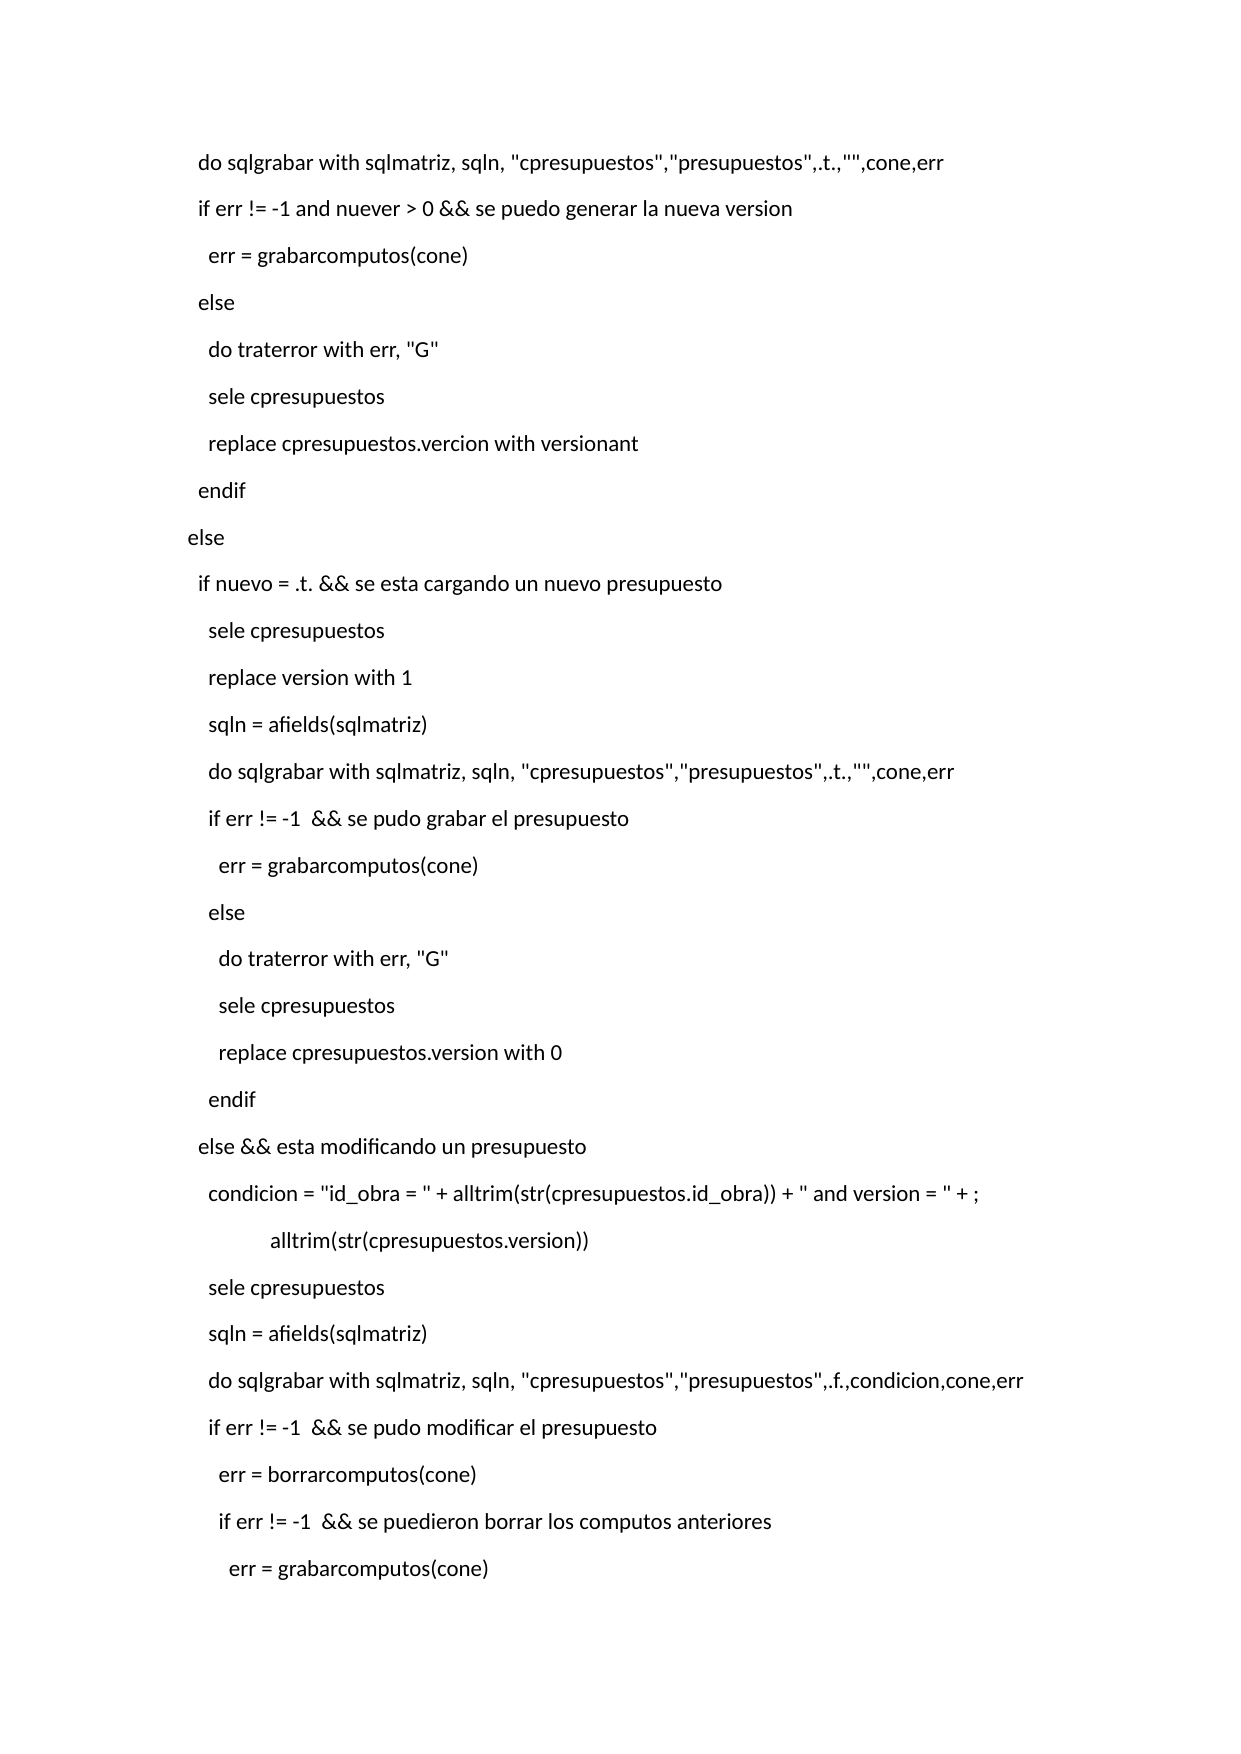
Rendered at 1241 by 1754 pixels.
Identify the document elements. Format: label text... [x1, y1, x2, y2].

text replace version with 1 [177, 663, 1063, 691]
text replace cpresupuestos.version with 0 [177, 1038, 1063, 1066]
text do sqlgrabar with sqlmatriz, sqln, "cpresupuestos","presupuestos",.f.,condicion,cone,err [177, 1366, 1063, 1394]
text replace cpresupuestos.vercion with versionant [177, 429, 1063, 457]
text if nuevo = .t. && se esta cargando un nuevo presupuesto [177, 569, 1063, 597]
text else [177, 898, 1063, 926]
text endif [177, 1085, 1063, 1113]
text sele cpresupuestos [177, 991, 1063, 1019]
text else [177, 288, 1063, 316]
text if err != -1 && se pudo modificar el presupuesto [177, 1413, 1063, 1441]
text if err != -1 && se pudo grabar el presupuesto [177, 804, 1063, 832]
text endif [177, 476, 1063, 504]
text err = grabarcomputos(cone) [177, 1554, 1063, 1582]
text do traterror with err, "G" [177, 944, 1063, 972]
text sele cpresupuestos [177, 616, 1063, 644]
text err = grabarcomputos(cone) [177, 241, 1063, 269]
text do sqlgrabar with sqlmatriz, sqln, "cpresupuestos","presupuestos",.t.,"",cone,err [177, 148, 1063, 176]
text err = borrarcomputos(cone) [177, 1460, 1063, 1488]
text else [177, 523, 1063, 551]
text alltrim(str(cpresupuestos.version)) [177, 1226, 1063, 1254]
text do traterror with err, "G" [177, 335, 1063, 363]
text if err != -1 && se puedieron borrar los computos anteriores [177, 1507, 1063, 1535]
text sqln = afields(sqlmatriz) [177, 1319, 1063, 1347]
text err = grabarcomputos(cone) [177, 851, 1063, 879]
text sqln = afields(sqlmatriz) [177, 710, 1063, 738]
text if err != -1 and nuever > 0 && se puedo generar la nueva version [177, 194, 1063, 222]
text sele cpresupuestos [177, 382, 1063, 410]
text do sqlgrabar with sqlmatriz, sqln, "cpresupuestos","presupuestos",.t.,"",cone,err [177, 757, 1063, 785]
text else && esta modificando un presupuesto [177, 1132, 1063, 1160]
text condicion = "id_obra = " + alltrim(str(cpresupuestos.id_obra)) + " and version = " + ; [177, 1179, 1063, 1207]
text sele cpresupuestos [177, 1273, 1063, 1301]
